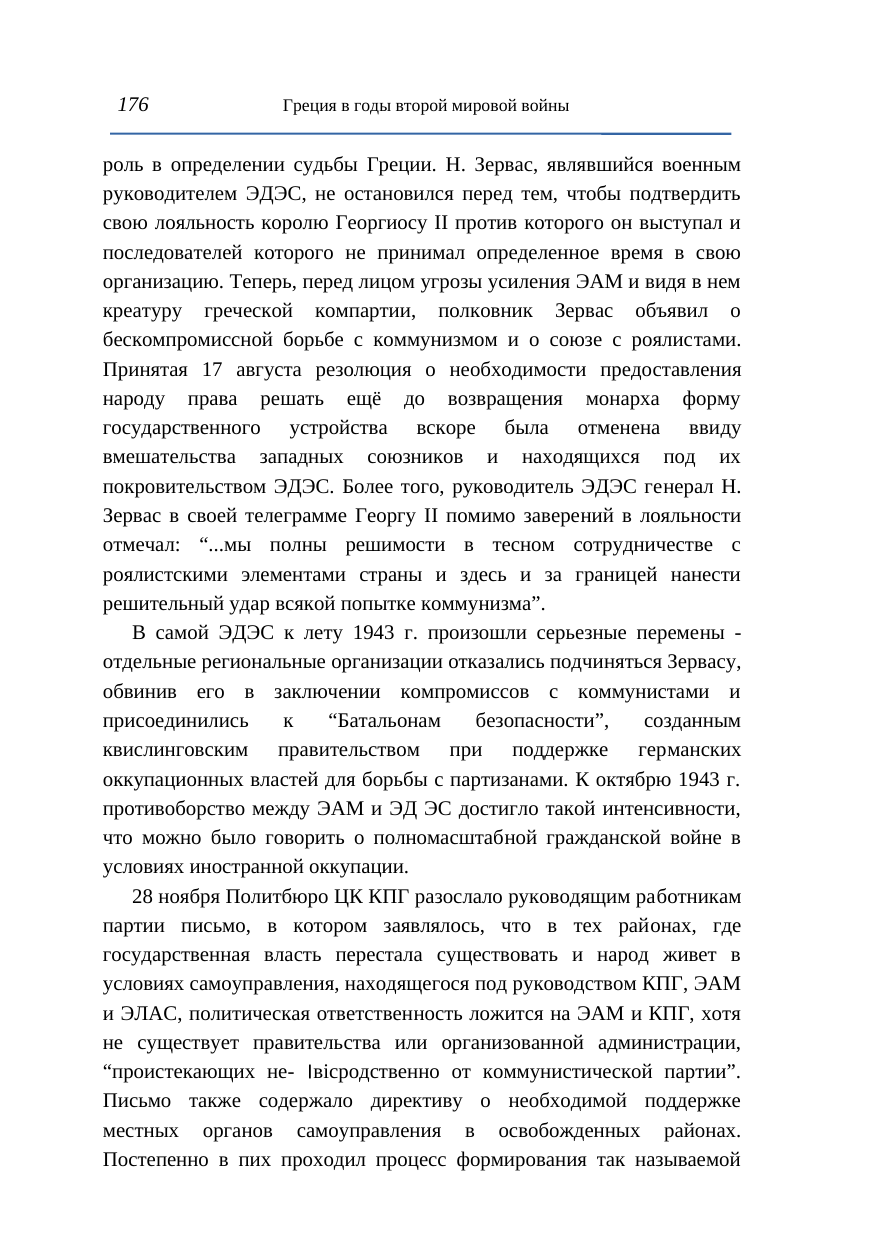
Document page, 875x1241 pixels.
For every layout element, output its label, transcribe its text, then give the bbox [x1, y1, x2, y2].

text В самой ЭДЭС к лету 1943 г. произошли серьезные перемены - отдельные региональные организации отказались подчиняться Зервасу, обвинив его в заключении компромиссов с коммунистами и присоединились к “Батальонам безопасности”, созданным квислинговским правительством при поддержке германских оккупационных властей для борьбы с партизанами. К октябрю 1943 г. противоборство между ЭАМ и ЭД ЭС достигло такой интенсивности, что можно было говорить о полномасштабной гражданской войне в условиях иностранной оккупации. [103, 620, 741, 878]
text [103, 883, 741, 1171]
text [103, 152, 741, 615]
